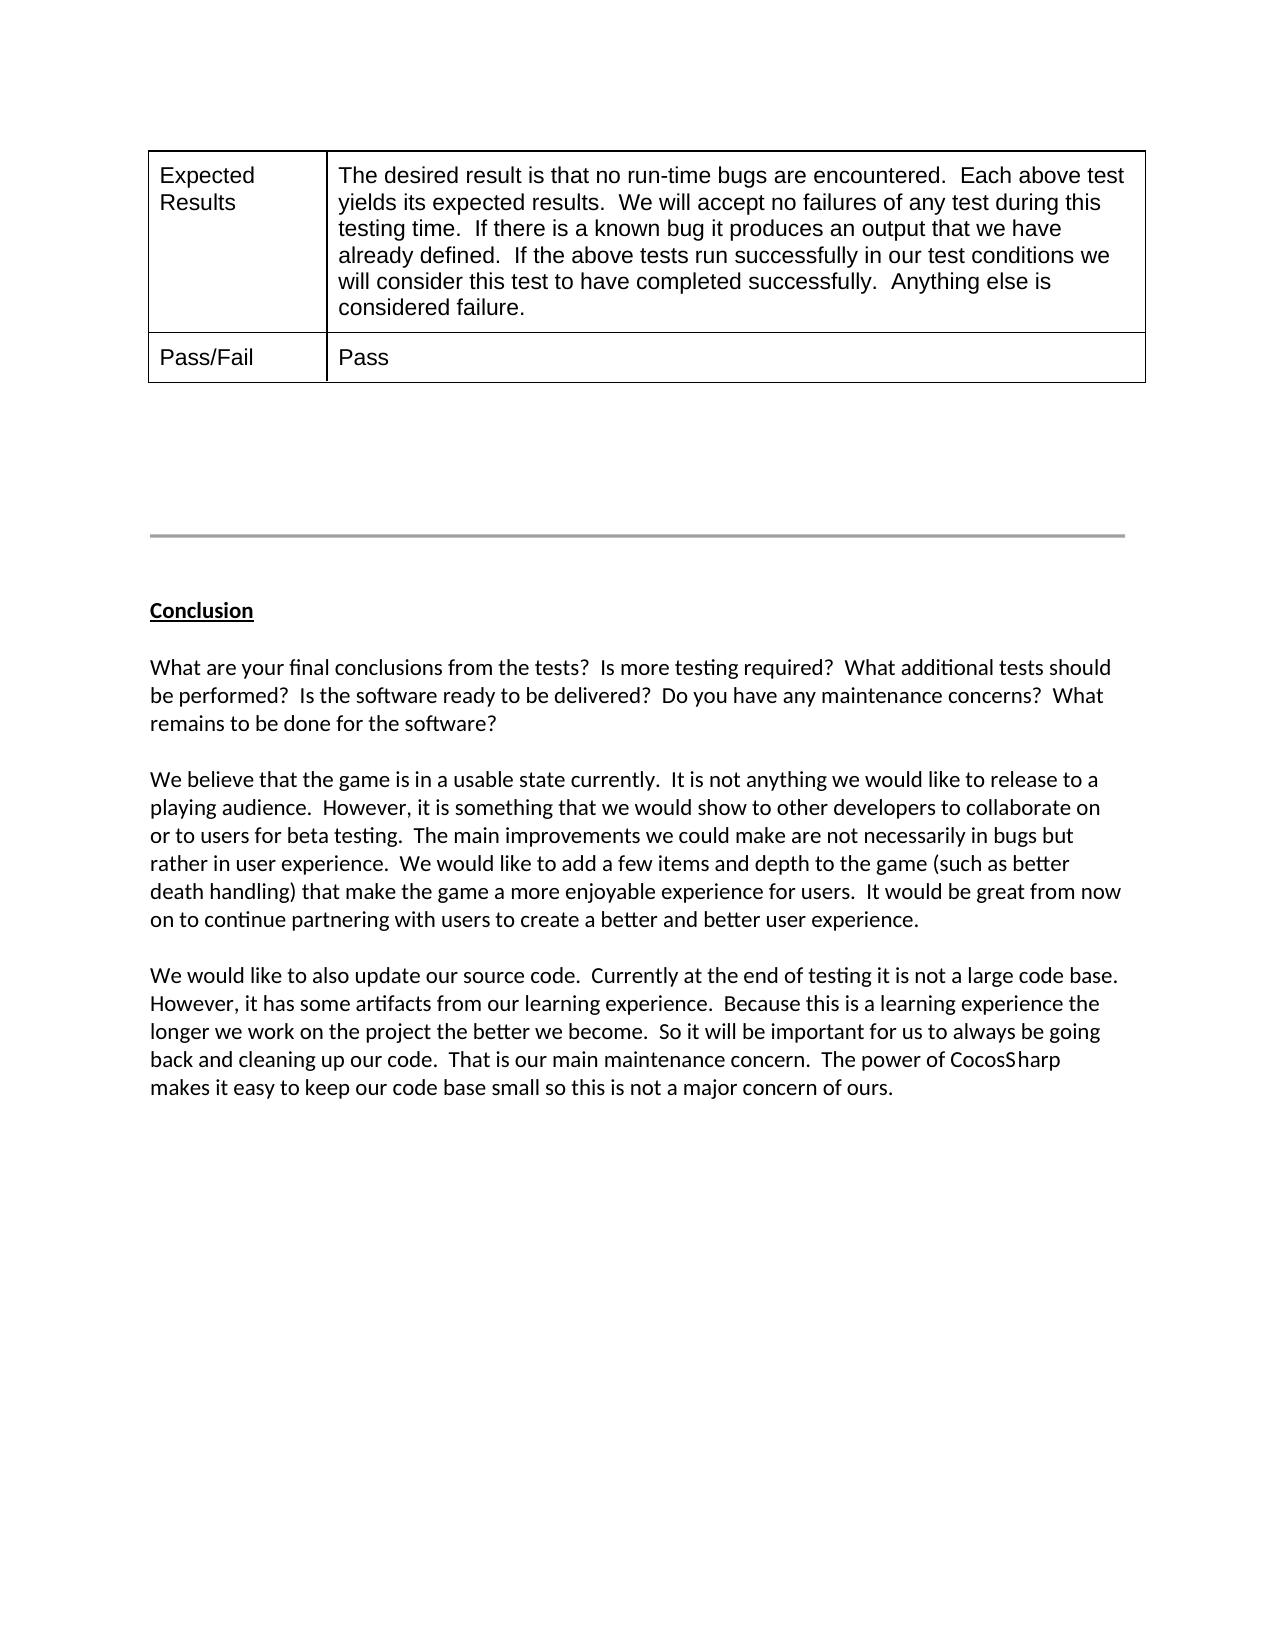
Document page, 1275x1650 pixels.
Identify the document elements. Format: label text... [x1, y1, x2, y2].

table_cell The desired result is that no run-time bugs are encountered. Each above test yields its expected results. We will accept no failures of any test during this testing time. If there is a known bug it produces an output that we have already defined. If the above tests run successfully in our test conditions we will consider this test to have completed successfully. Anything else is considered failure. [328, 152, 1145, 332]
table_cell Expected Results [149, 152, 326, 332]
text We believe that the game is in a usable state currently. It is not anything we would like to release to a playing audience. However, it is something that we would show to other developers to collaborate on or to users for beta testing. The main improvements we could make are not necessarily in bugs but rather in user experience. We would like to add a few items and depth to the game (such as better death handling) that make the game a more enjoyable experience for users. It would be great from now on to continue partnering with users to create a better and better user experience. [150, 765, 1125, 933]
table_cell Pass [328, 333, 1145, 381]
text What are your final conclusions from the tests? Is more testing required? What additional tests should be performed? Is the software ready to be delivered? Do you have any maintenance concerns? What remains to be done for the software? [150, 653, 1125, 737]
text We would like to also update our source code. Currently at the end of testing it is not a large code base. However, it has some artifacts from our learning experience. Because this is a learning experience the longer we work on the project the better we become. So it will be important for us to always be going back and cleaning up our code. That is our main maintenance concern. The power of CocosSharp makes it easy to keep our code base small so this is not a major concern of ours. [150, 961, 1125, 1101]
table_cell Pass/Fail [149, 333, 326, 381]
text Conclusion [150, 596, 1125, 624]
